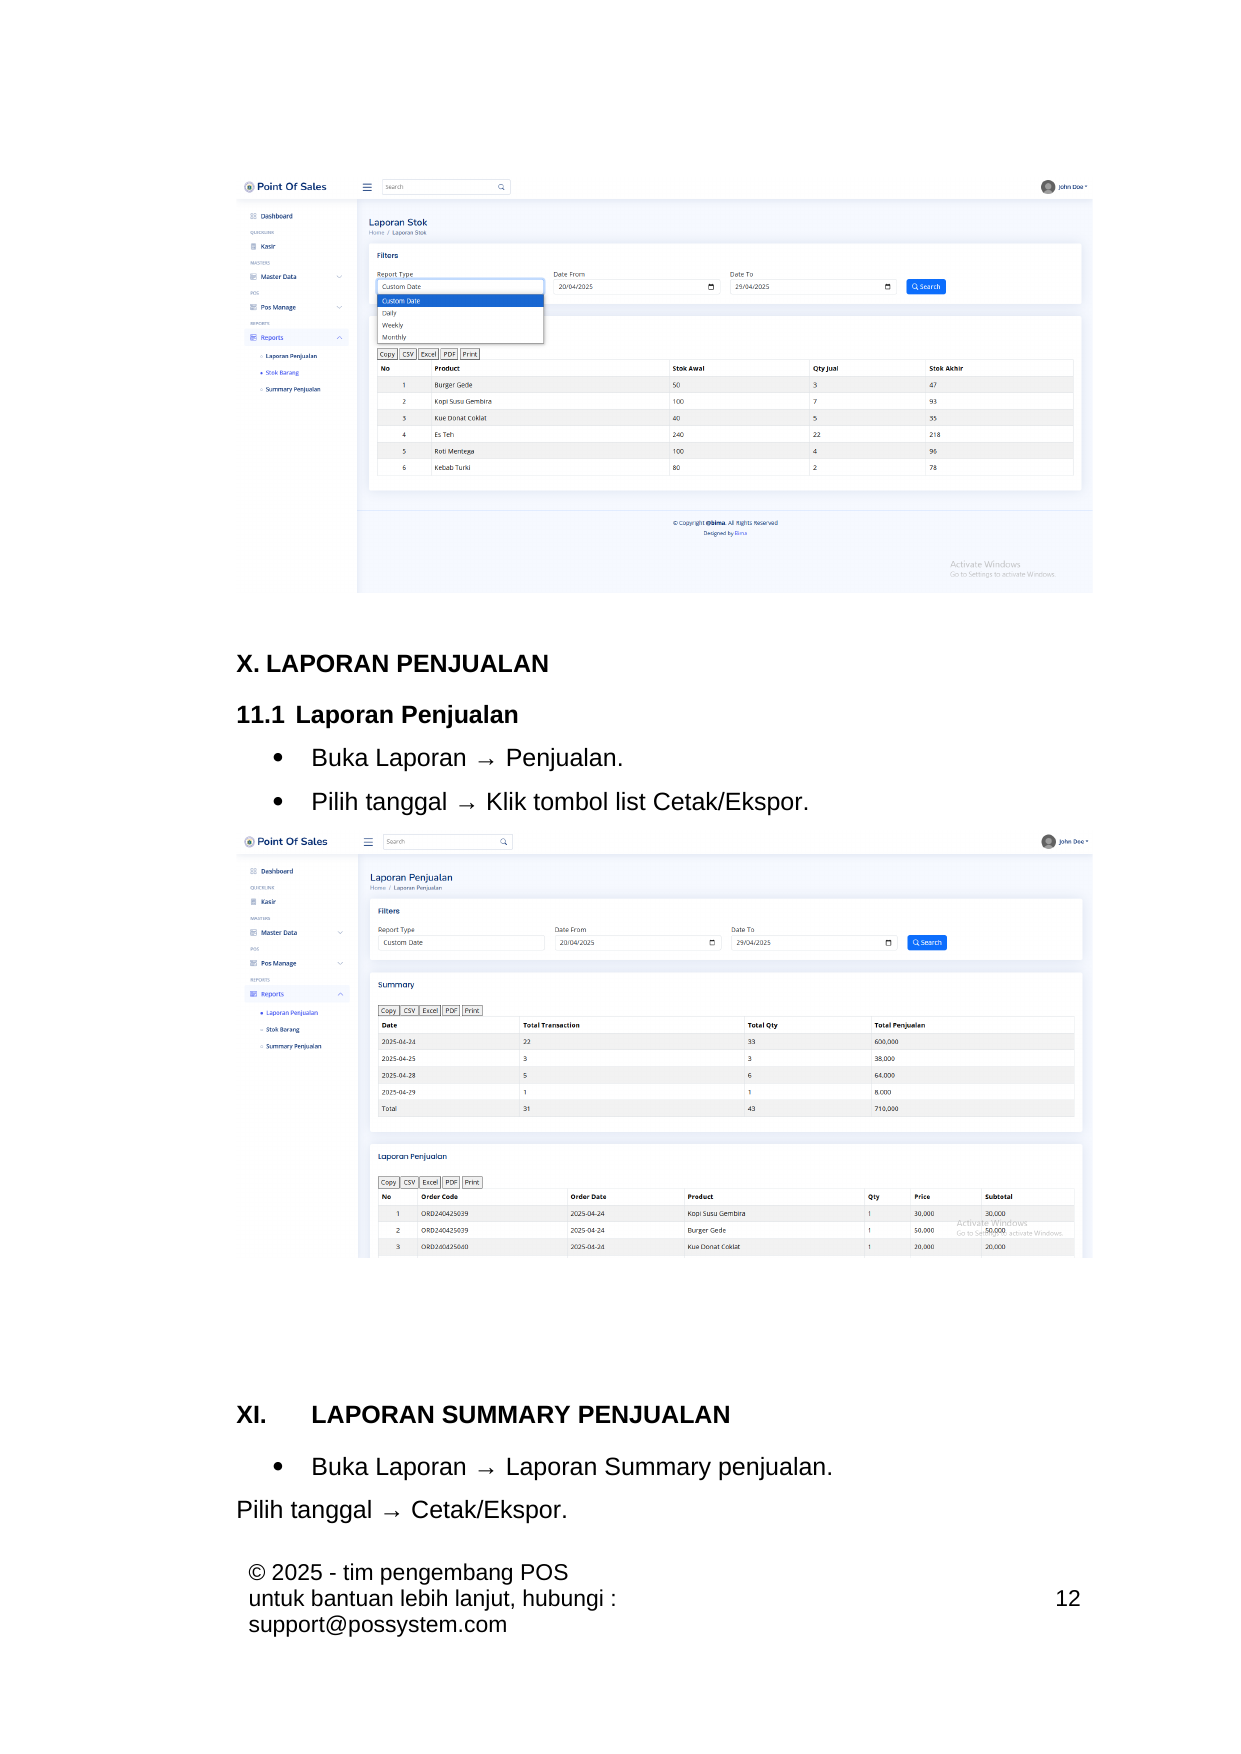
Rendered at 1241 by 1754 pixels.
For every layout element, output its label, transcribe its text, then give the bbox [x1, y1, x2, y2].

list Pilih tanggal → Klik tombol list Cetak/Ekspor. [274, 787, 1092, 816]
subtitle LAPORAN PENJUALAN [236, 649, 1092, 678]
list Laporan Penjualan [236, 700, 1092, 729]
list Buka Laporan → Penjualan. [274, 743, 1092, 772]
text Pilih tanggal → Cetak/Ekspor. [236, 1495, 1092, 1523]
picture [236, 177, 1093, 593]
subtitle LAPORAN SUMMARY PENJUALAN [236, 1400, 1092, 1429]
picture [236, 830, 1093, 1258]
list Buka Laporan → Laporan Summary penjualan. [274, 1452, 1092, 1480]
